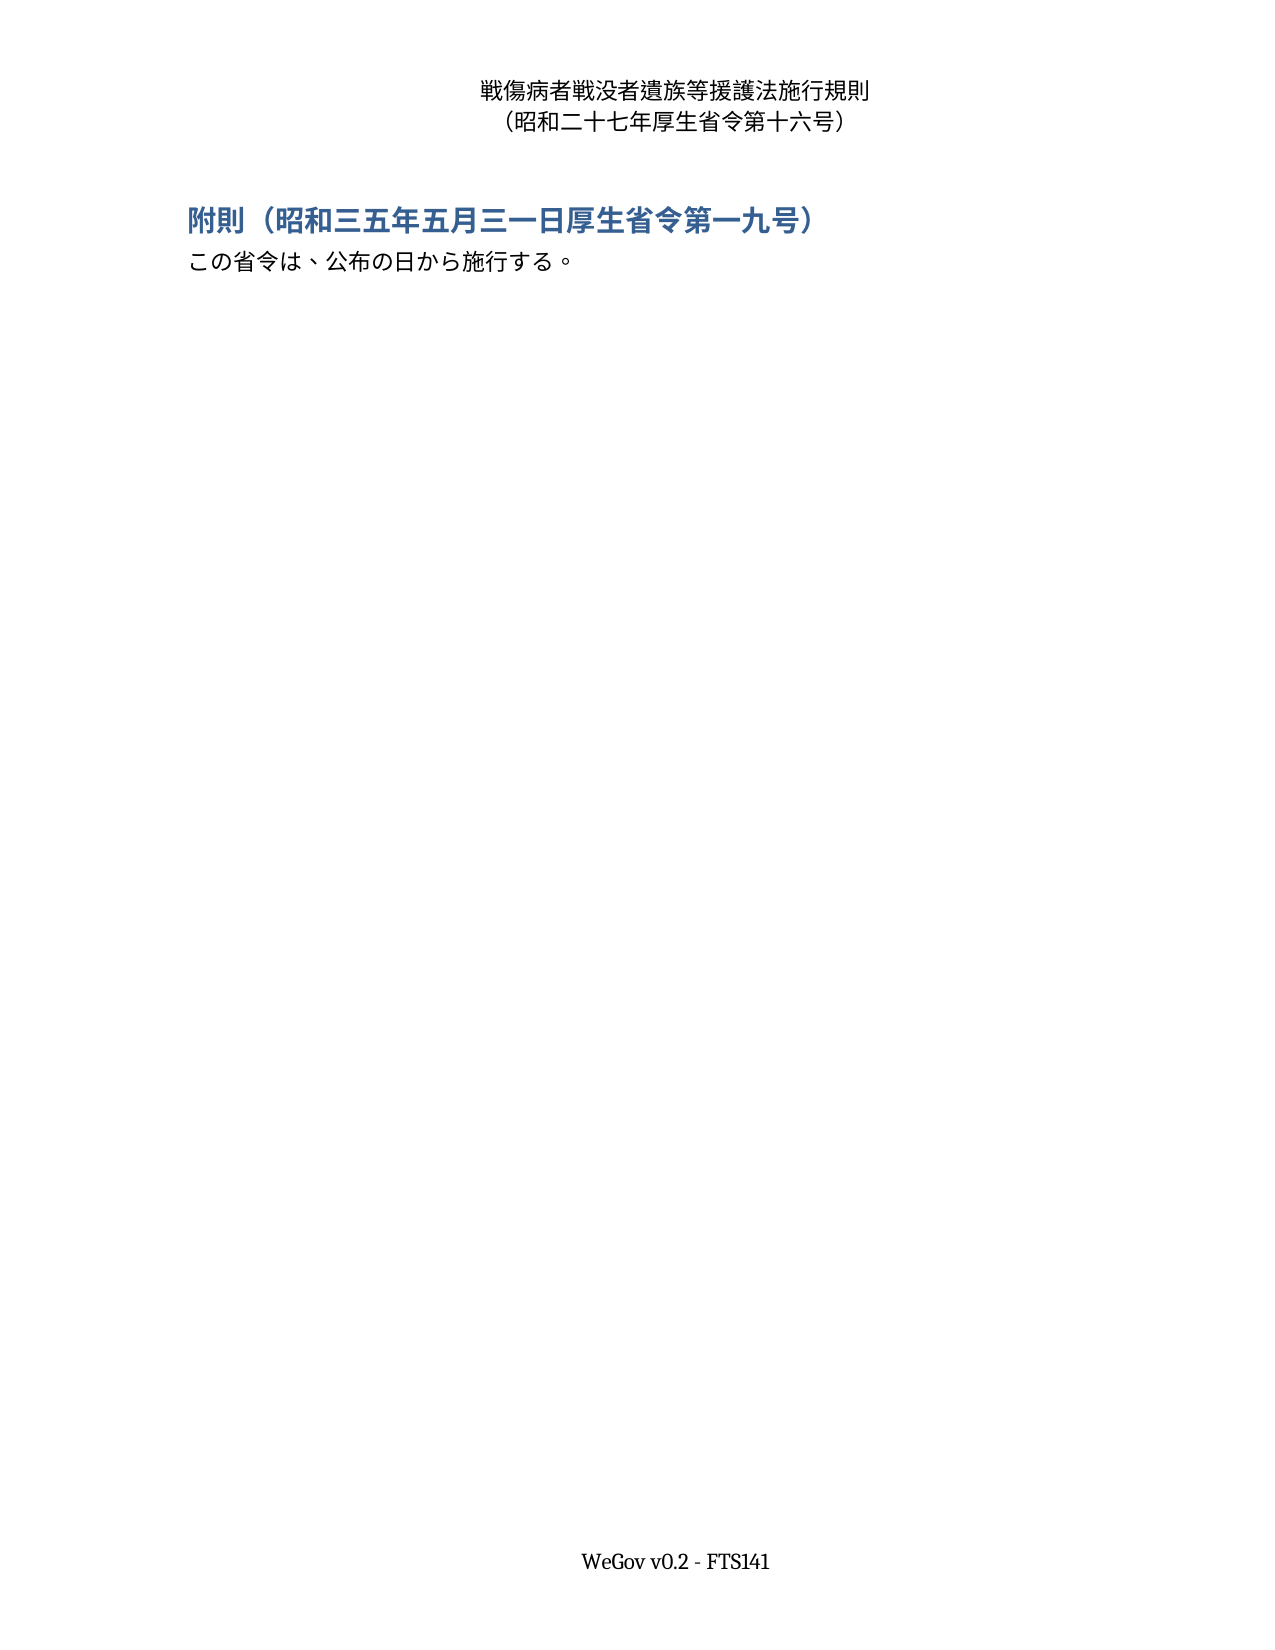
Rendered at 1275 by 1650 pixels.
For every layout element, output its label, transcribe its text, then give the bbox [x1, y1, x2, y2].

text この省令は、公布の日から施行する。 [187, 246, 1087, 277]
subtitle 附則（昭和三五年五月三一日厚生省令第一九号） [187, 200, 1087, 240]
